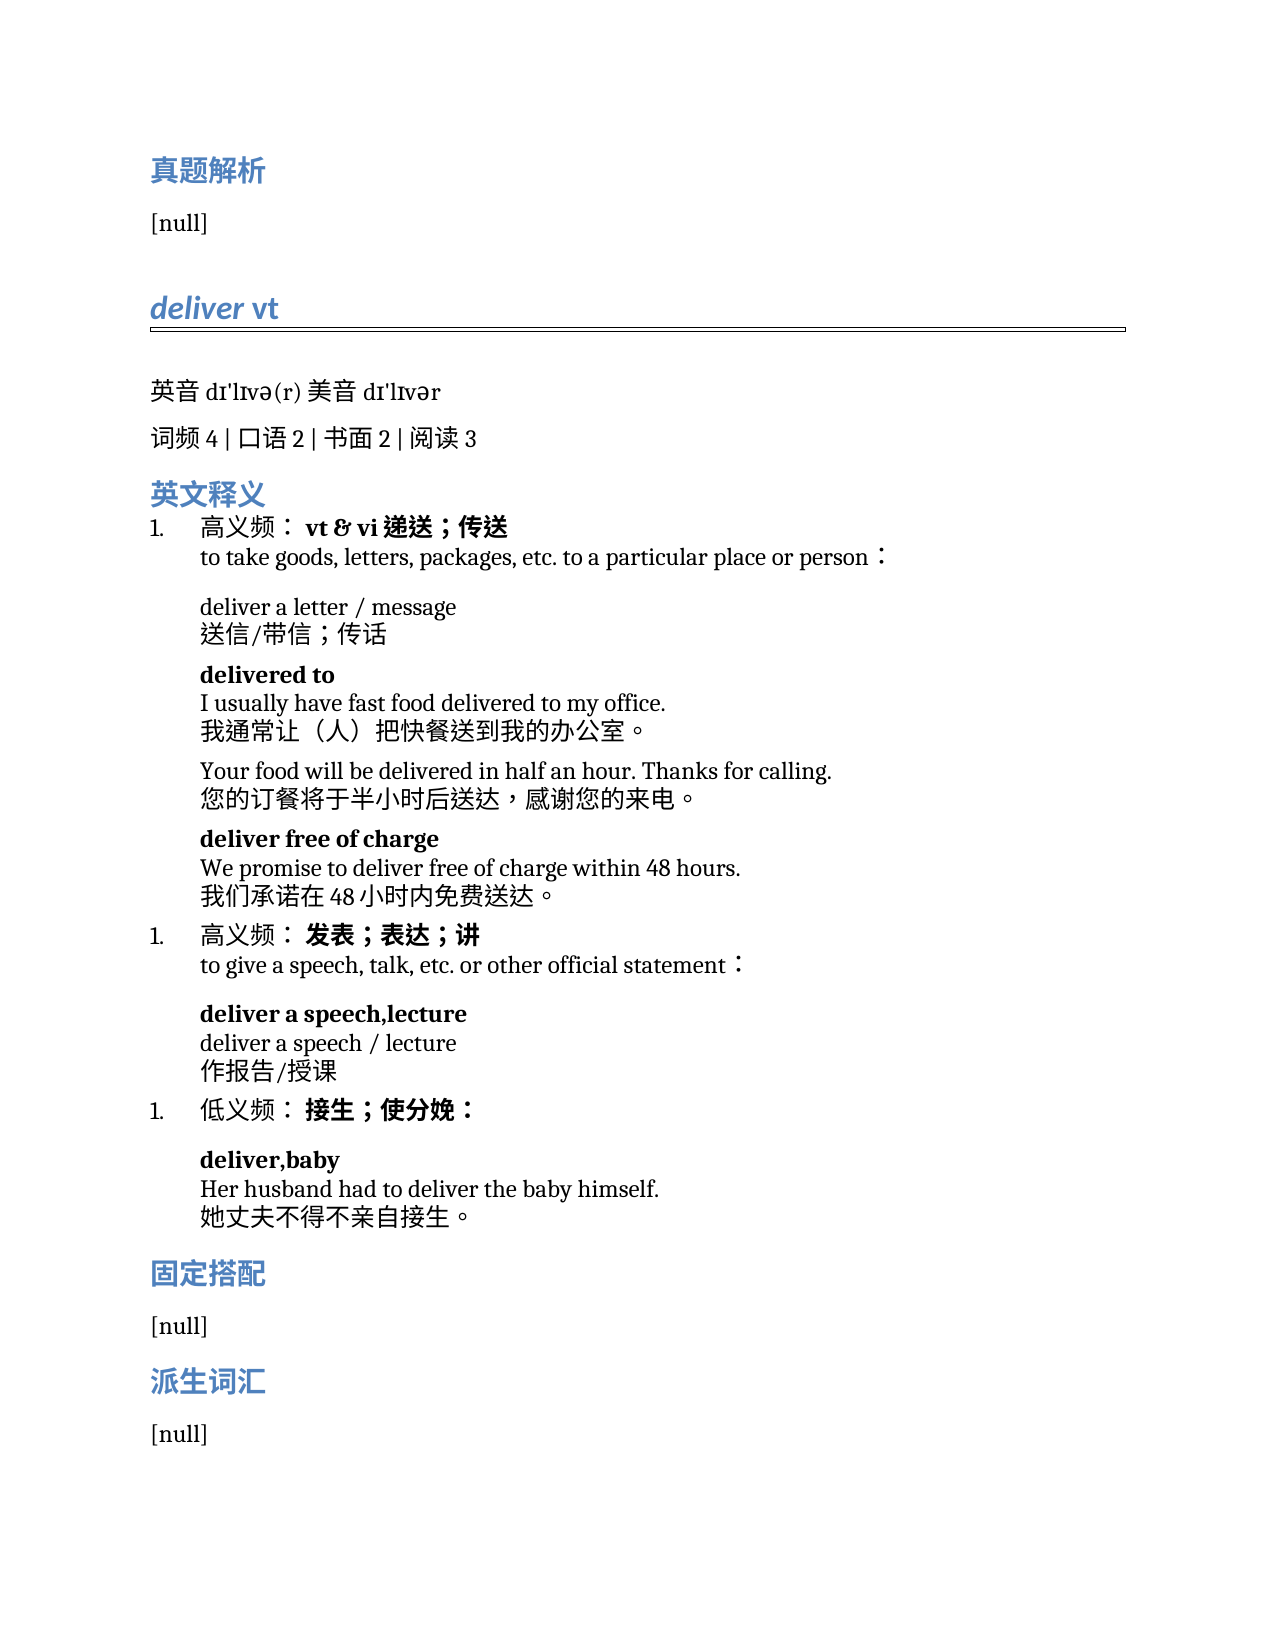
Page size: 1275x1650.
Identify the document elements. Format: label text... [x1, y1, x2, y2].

subtitle deliver vt [150, 287, 1125, 327]
list 高义频： vt & vi 递送；传送 to take goods, letters, packages, etc. to a particular place or person： [150, 514, 1125, 572]
subtitle 派生词汇 [150, 1361, 1125, 1401]
text deliver a speech,lecture deliver a speech / lecture 作报告/授课 [200, 1000, 1075, 1086]
text Your food will be delivered in half an hour. Thanks for calling. 您的订餐将于半小时后送达，感谢您的来电。 [200, 757, 1075, 815]
text deliver free of charge We promise to deliver free of charge within 48 hours. 我们承诺在48小时内免费送达。 [200, 825, 1075, 911]
text 英音 dɪ'lɪvə(r) 美音 dɪ'lɪvər [150, 377, 1125, 406]
subtitle 英文释义 [150, 474, 1125, 514]
list 高义频： 发表；表达；讲 to give a speech, talk, etc. or other official statement： [150, 922, 1125, 979]
text 词频 4 | 口语 2 | 书面 2 | 阅读 3 [150, 425, 1125, 454]
text [null] [150, 208, 1125, 237]
list 低义频： 接生；使分娩： [150, 1097, 1125, 1126]
text [null] [150, 1420, 1125, 1449]
subtitle 固定搭配 [150, 1253, 1125, 1293]
text delivered to I usually have fast food delivered to my office. 我通常让（人）把快餐送到我的办公室。 [200, 661, 1075, 747]
text deliver,baby Her husband had to deliver the baby himself. 她丈夫不得不亲自接生。 [200, 1146, 1075, 1233]
text deliver a letter / message 送信/带信；传话 [200, 593, 1075, 650]
subtitle 真题解析 [150, 150, 1125, 190]
text [null] [150, 1312, 1125, 1341]
